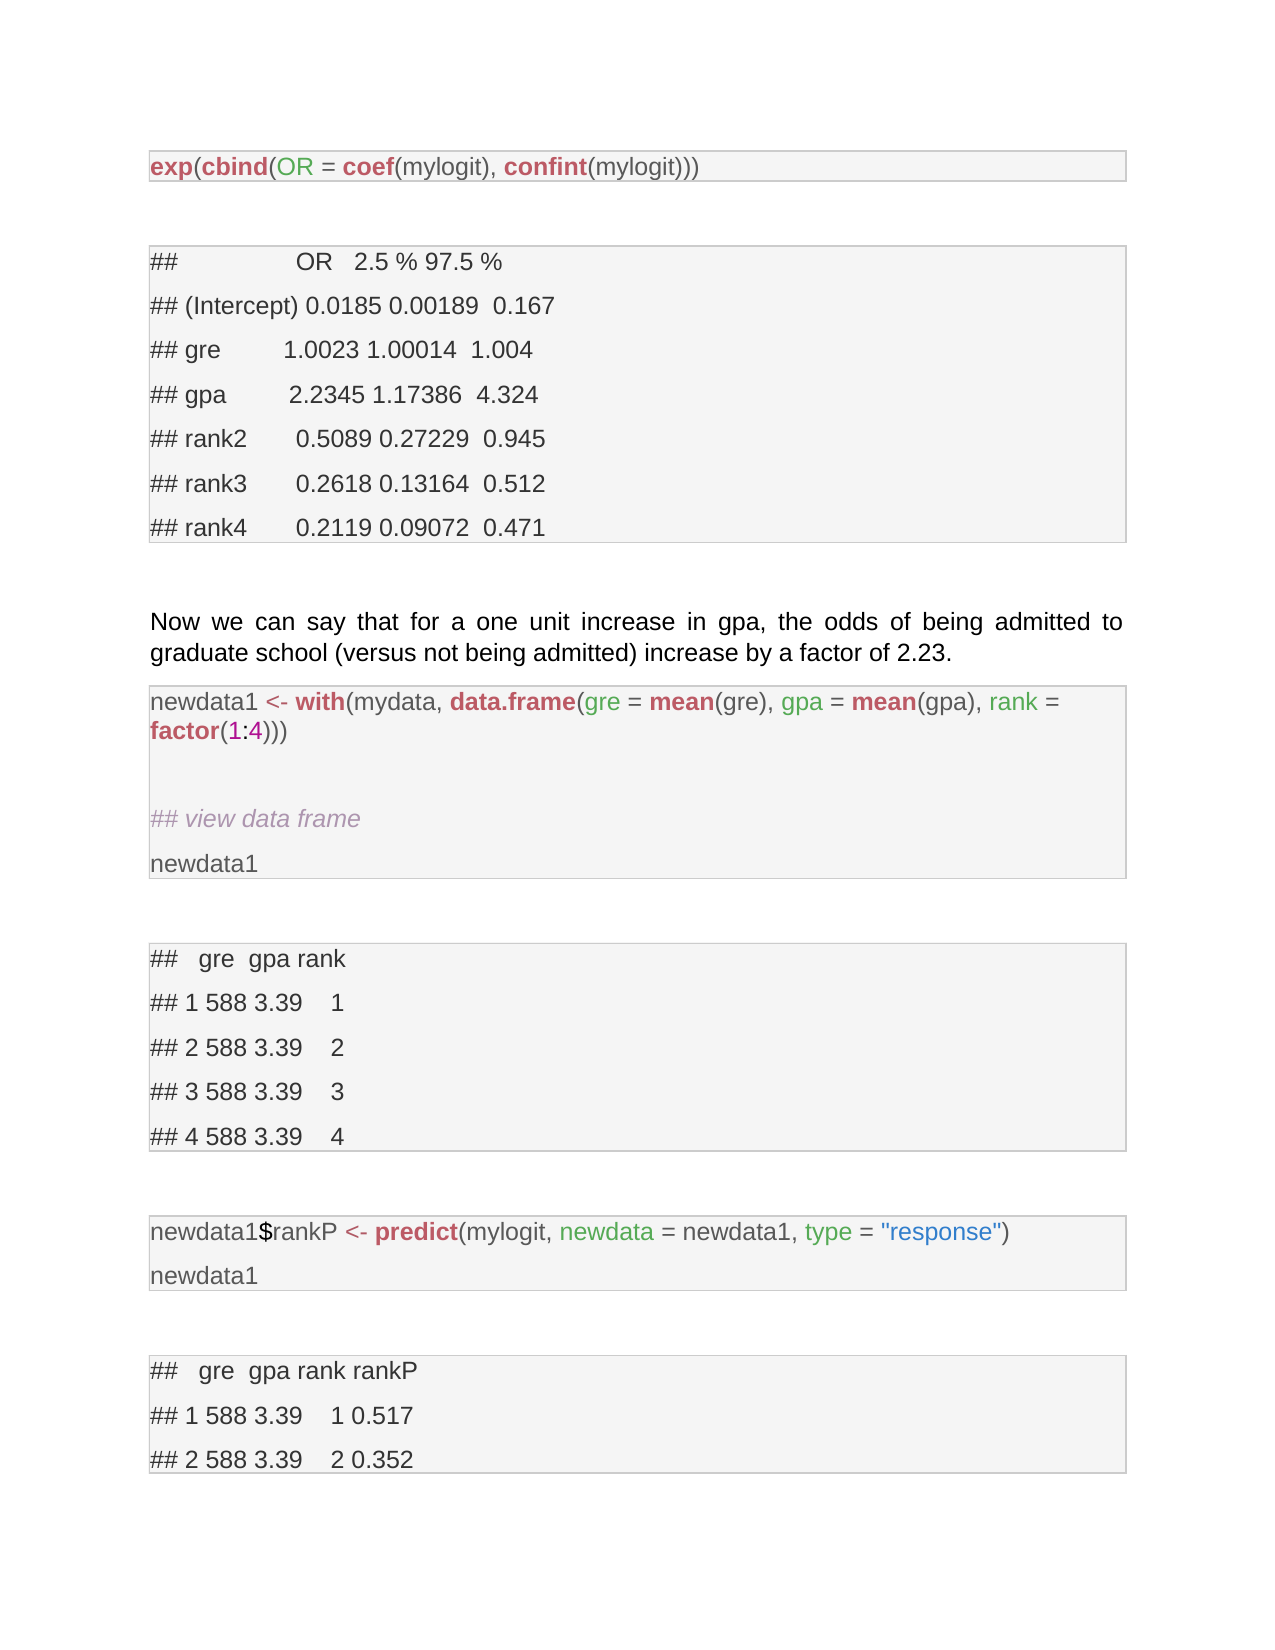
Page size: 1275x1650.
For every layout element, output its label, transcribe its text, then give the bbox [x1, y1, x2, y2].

text newdata1 [150, 847, 1125, 878]
text newdata1 [150, 1259, 1125, 1290]
text newdata1$rankP <- predict(mylogit, newdata = newdata1, type = "response") [150, 1217, 1125, 1246]
text exp(cbind(OR = coef(mylogit), confint(mylogit))) [150, 152, 1125, 180]
text ## 1 588 3.39 1 [150, 987, 1125, 1017]
text ## rank3 0.2618 0.13164 0.512 [150, 467, 1125, 497]
text Now we can say that for a one unit increase in gpa, the odds of being admitted to graduate school (versus not being admitted) increase by a factor of 2.23. [150, 607, 1125, 666]
text ## gre gpa rank [150, 944, 1125, 973]
text ## gre 1.0023 1.00014 1.004 [150, 334, 1125, 364]
text ## view data frame [150, 803, 1125, 833]
text ## 3 588 3.39 3 [150, 1076, 1125, 1106]
text ## OR 2.5 % 97.5 % [150, 247, 1125, 276]
text ## 1 588 3.39 1 0.517 [150, 1399, 1125, 1429]
text ## gpa 2.2345 1.17386 4.324 [150, 378, 1125, 409]
text ## 2 588 3.39 2 [150, 1031, 1125, 1062]
text ## 2 588 3.39 2 0.352 [150, 1443, 1125, 1472]
text ## rank2 0.5089 0.27229 0.945 [150, 423, 1125, 453]
text newdata1 <- with(mydata, data.frame(gre = mean(gre), gpa = mean(gpa), rank = factor(1:4))) [150, 687, 1125, 744]
text ## 4 588 3.39 4 [150, 1120, 1125, 1150]
text ## (Intercept) 0.0185 0.00189 0.167 [150, 289, 1125, 320]
text ## rank4 0.2119 0.09072 0.471 [150, 511, 1125, 542]
text ## gre gpa rank rankP [150, 1356, 1125, 1385]
